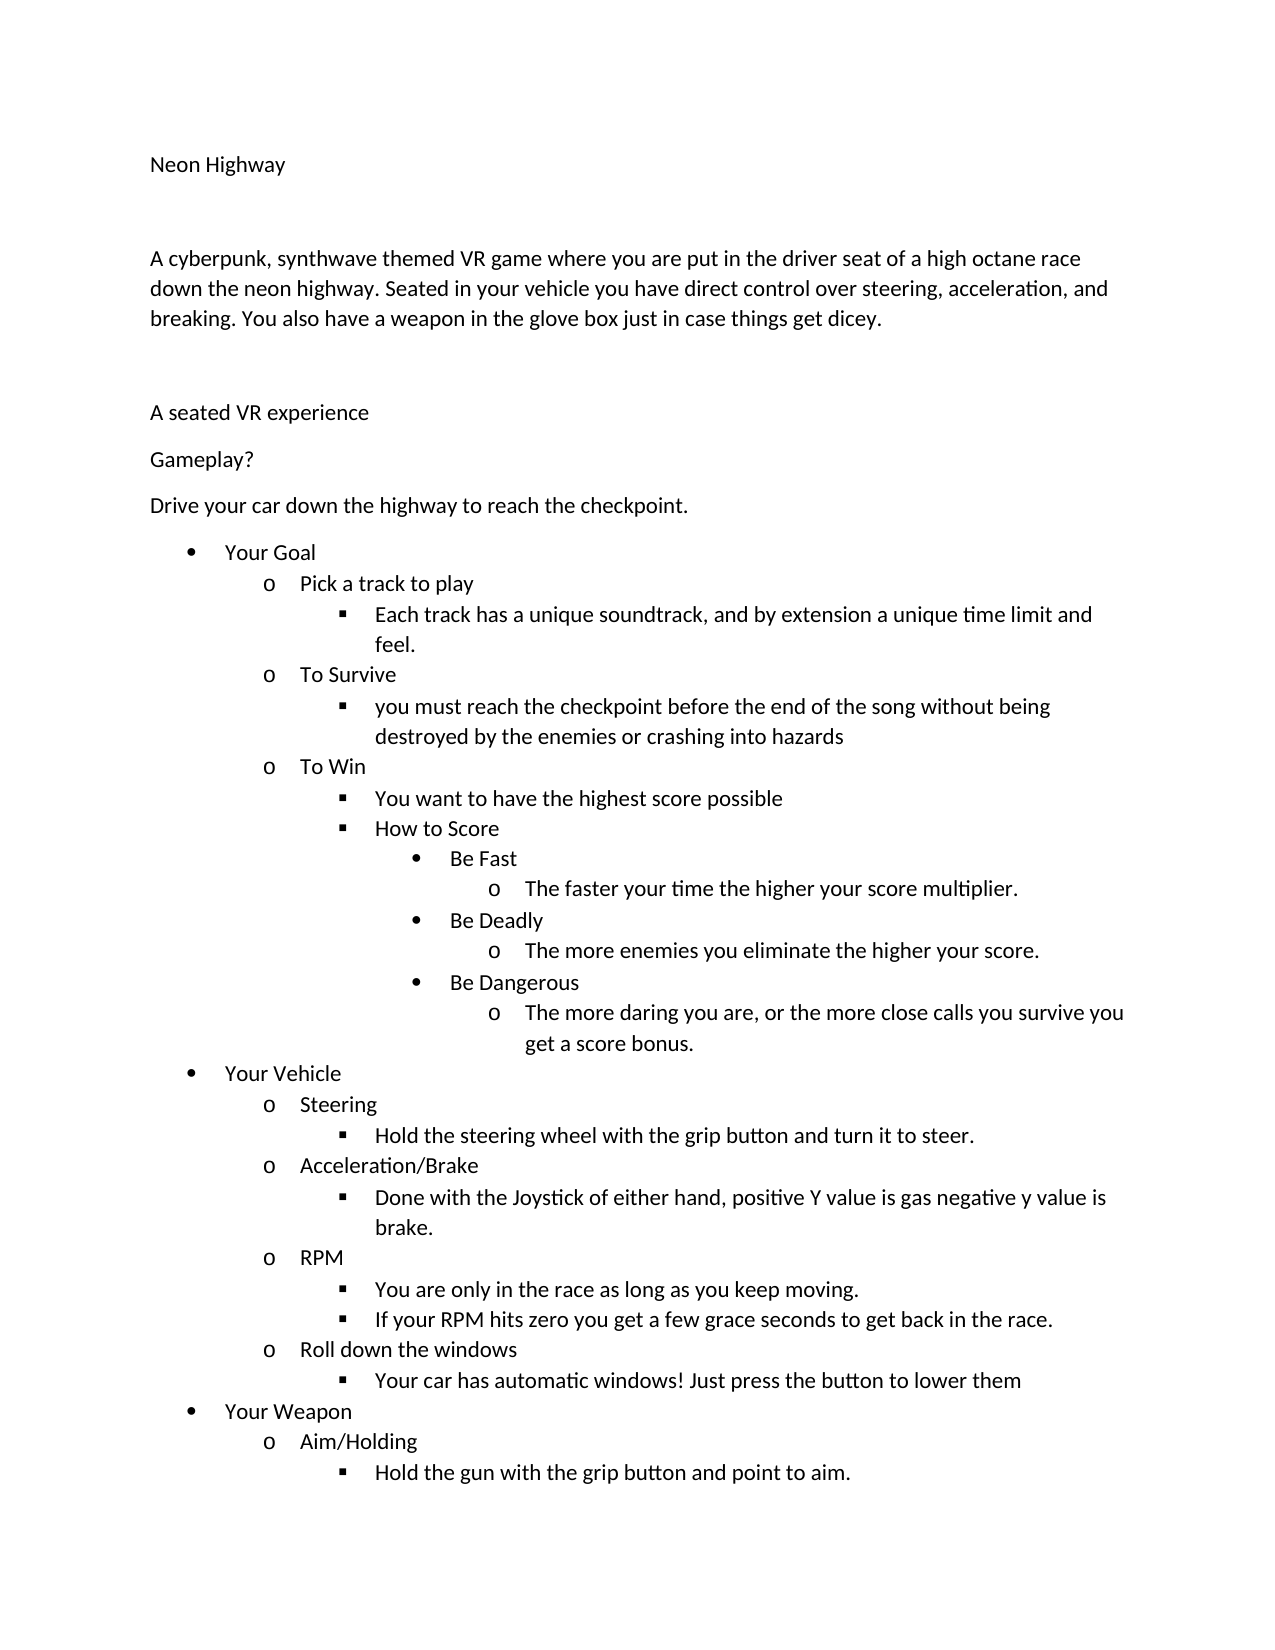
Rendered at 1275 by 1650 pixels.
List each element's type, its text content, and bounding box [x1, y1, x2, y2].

list You are only in the race as long as you keep moving. [337, 1275, 1125, 1303]
list To Survive [262, 661, 1125, 690]
list you must reach the checkpoint before the end of the song without being destroyed by the enemies or crashing into hazards [337, 692, 1125, 750]
list Hold the gun with the grip button and point to aim. [337, 1458, 1125, 1486]
list The faster your time the higher your score multiplier. [487, 874, 1125, 904]
list Steering [262, 1090, 1125, 1119]
list Be Fast [412, 844, 1125, 872]
text Neon Highway [150, 150, 1125, 178]
list To Win [262, 752, 1125, 782]
list Your Weapon [187, 1397, 1125, 1425]
text A cyberpunk, synthwave themed VR game where you are put in the driver seat of a high octane race down the neon highway. Seated in your vehicle you have direct control over steering, acceleration, and breaking. You also have a weapon in the glove box just in case things get dicey. [150, 244, 1125, 332]
list Each track has a unique soundtrack, and by extension a unique time limit and feel. [337, 600, 1125, 658]
list Be Deadly [412, 906, 1125, 934]
list Pick a track to play [262, 569, 1125, 598]
list Hold the steering wheel with the grip button and turn it to steer. [337, 1121, 1125, 1149]
list Be Dangerous [412, 968, 1125, 996]
list If your RPM hits zero you get a few grace seconds to get back in the race. [337, 1305, 1125, 1333]
text Gameplay? [150, 445, 1125, 473]
list Your Vehicle [187, 1059, 1125, 1087]
list How to Score [337, 814, 1125, 842]
text Drive your car down the highway to reach the checkpoint. [150, 492, 1125, 520]
text A seated VR experience [150, 398, 1125, 426]
list You want to have the highest score possible [337, 784, 1125, 812]
list Done with the Joystick of either hand, positive Y value is gas negative y value is brake. [337, 1183, 1125, 1241]
list Roll down the windows [262, 1335, 1125, 1364]
list Your Goal [187, 538, 1125, 567]
list The more enemies you eliminate the higher your score. [487, 936, 1125, 965]
list Acceleration/Brake [262, 1151, 1125, 1181]
list RPM [262, 1243, 1125, 1272]
list Aim/Holding [262, 1427, 1125, 1456]
list The more daring you are, or the more close calls you survive you get a score bonus. [487, 998, 1125, 1057]
list Your car has automatic windows! Just press the button to lower them [337, 1367, 1125, 1394]
